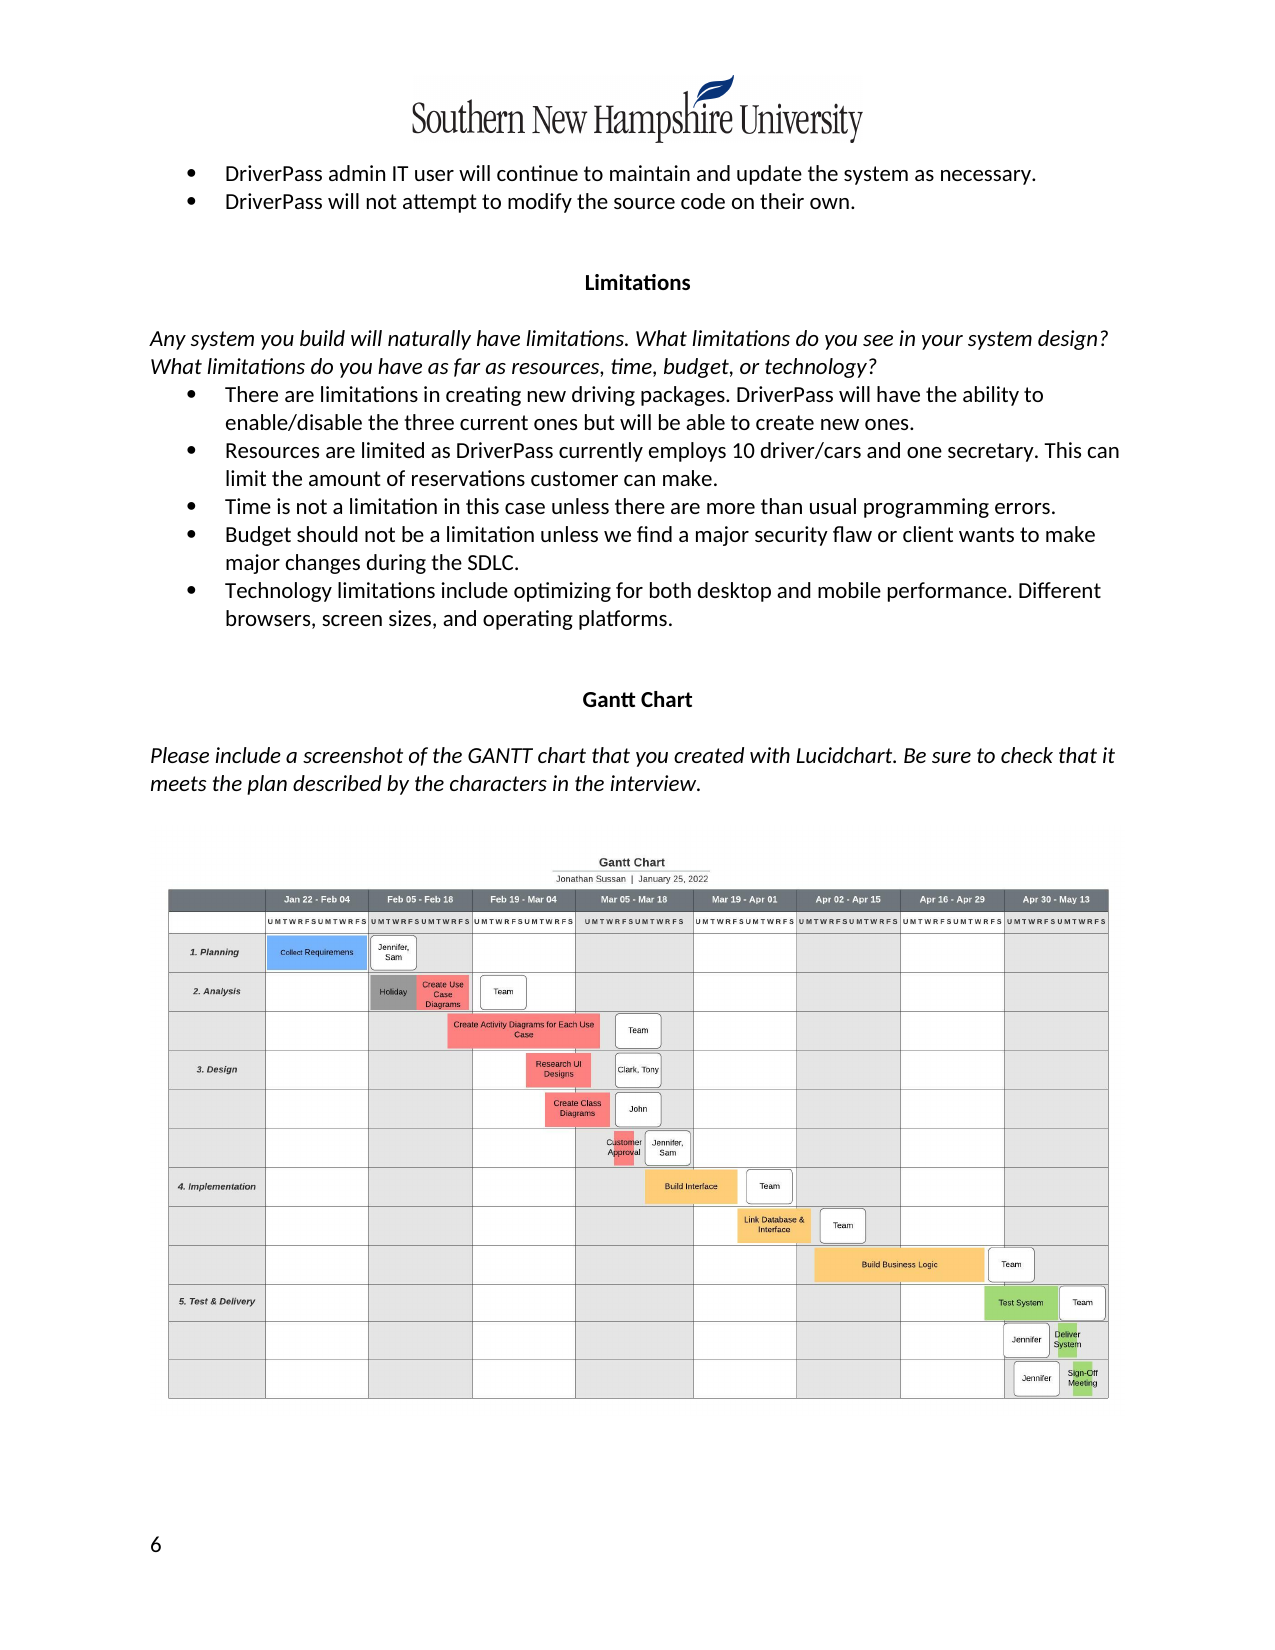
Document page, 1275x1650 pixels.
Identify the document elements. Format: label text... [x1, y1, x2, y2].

text Please include a screenshot of the GANTT chart that you created with Lucidchart. Be sure to check that it meets the plan described by the characters in the interview. [150, 741, 1125, 797]
subtitle Limitations [150, 268, 1125, 296]
subtitle Gantt Chart [150, 685, 1125, 713]
list Resources are limited as DriverPass currently employs 10 driver/cars and one secretary. This can limit the amount of reservations customer can make. [187, 436, 1125, 492]
picture [150, 825, 1125, 1416]
picture [412, 75, 863, 143]
list Budget should not be a limitation unless we find a major security flaw or client wants to make major changes during the SDLC. [187, 520, 1125, 576]
list DriverPass will not attempt to modify the source code on their own. [187, 187, 1125, 215]
text Any system you build will naturally have limitations. What limitations do you see in your system design? What limitations do you have as far as resources, time, budget, or technology? [150, 324, 1125, 380]
list There are limitations in creating new driving packages. DriverPass will have the ability to enable/disable the three current ones but will be able to create new ones. [187, 380, 1125, 436]
list Technology limitations include optimizing for both desktop and mobile performance. Different browsers, screen sizes, and operating platforms. [187, 576, 1125, 632]
list Time is not a limitation in this case unless there are more than usual programming errors. [187, 492, 1125, 520]
list DriverPass admin IT user will continue to maintain and update the system as necessary. [187, 159, 1125, 187]
